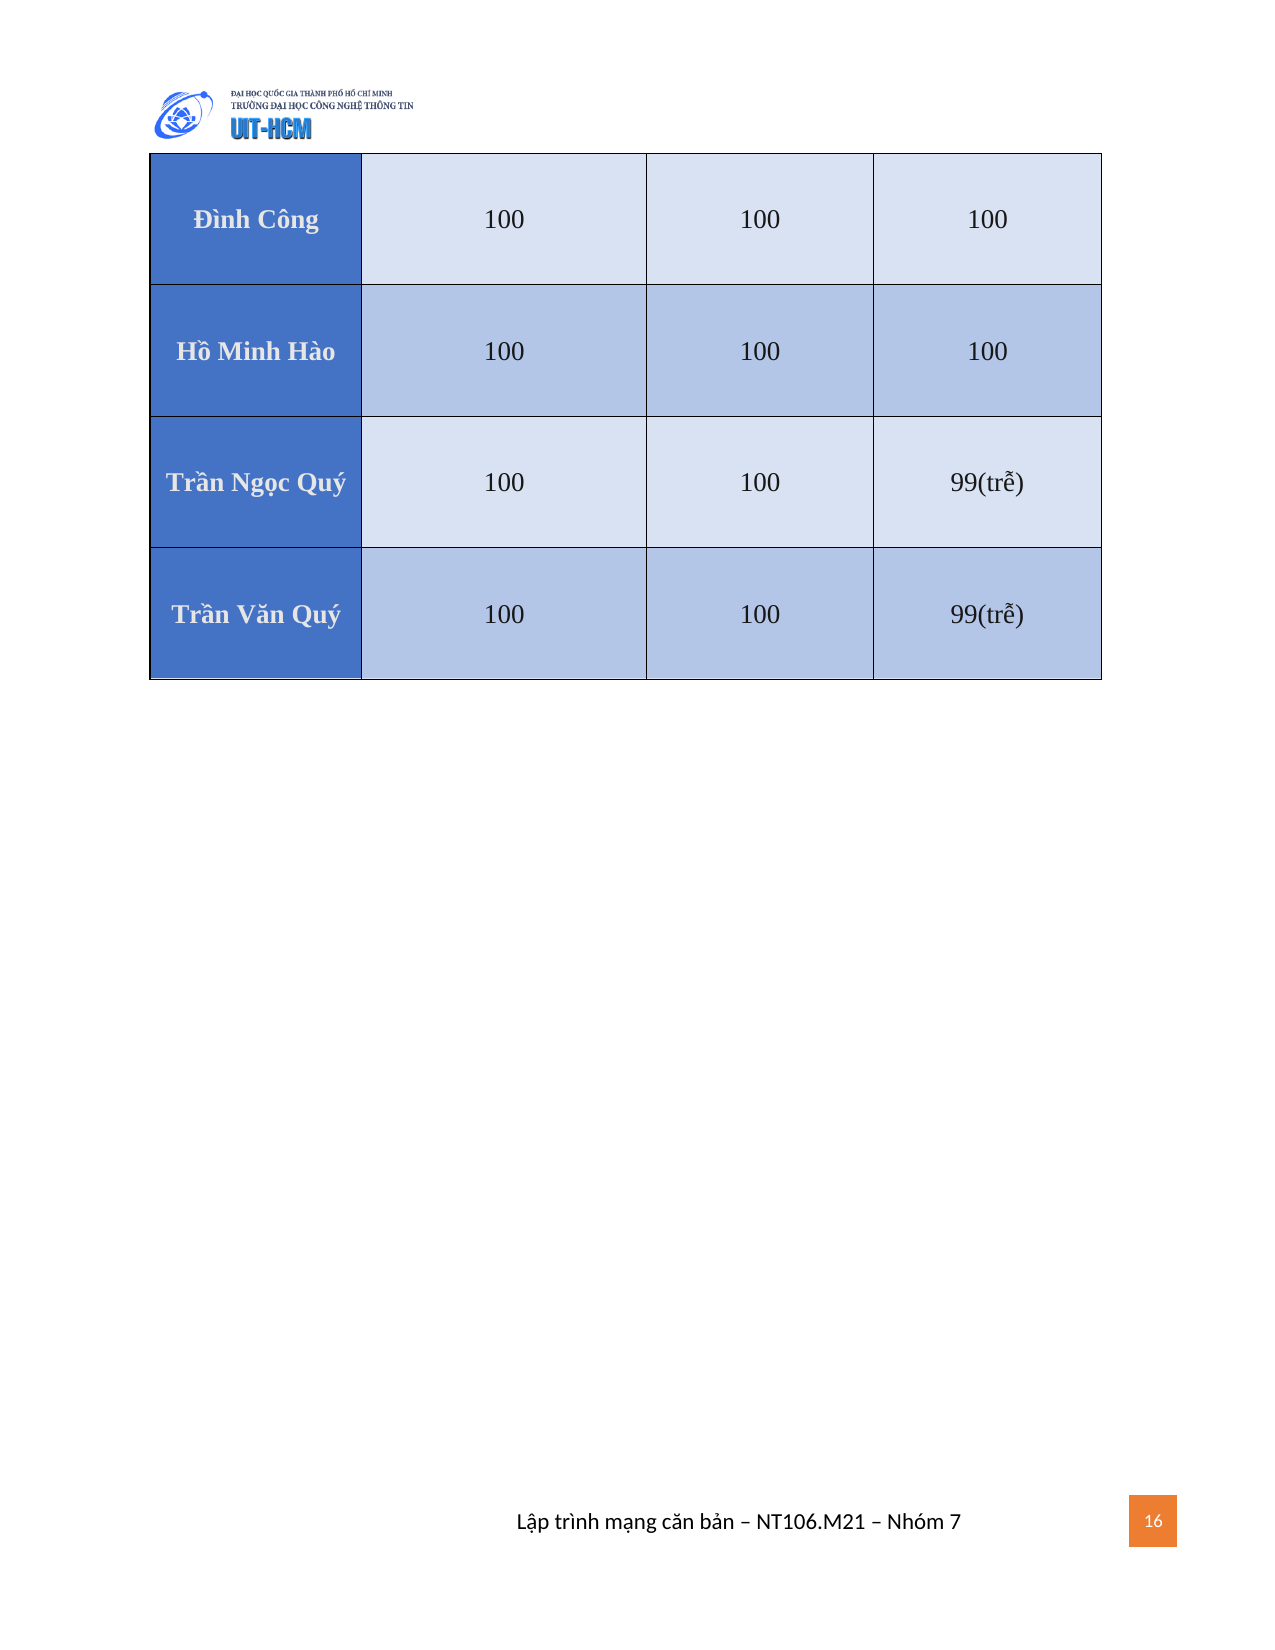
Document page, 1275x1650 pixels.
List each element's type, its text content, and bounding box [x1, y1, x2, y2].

table_cell 100 [874, 154, 1101, 284]
table_cell Đình Công [151, 154, 361, 284]
table_cell 100 [874, 285, 1101, 416]
table_cell 100 [362, 285, 646, 416]
table_cell 99(trễ) [874, 417, 1101, 547]
table_cell Trần Văn Quý [151, 548, 361, 678]
table_cell 100 [647, 154, 873, 284]
table_cell 100 [362, 417, 646, 547]
table_cell Trần Ngọc Quý [151, 417, 361, 547]
picture [150, 75, 432, 153]
table_cell Hồ Minh Hào [151, 285, 361, 416]
table_cell 100 [362, 548, 646, 678]
table_cell 99(trễ) [874, 548, 1101, 678]
table_cell 100 [647, 548, 873, 678]
table_cell 100 [362, 154, 646, 284]
table_cell 100 [647, 285, 873, 416]
table_cell 100 [647, 417, 873, 547]
